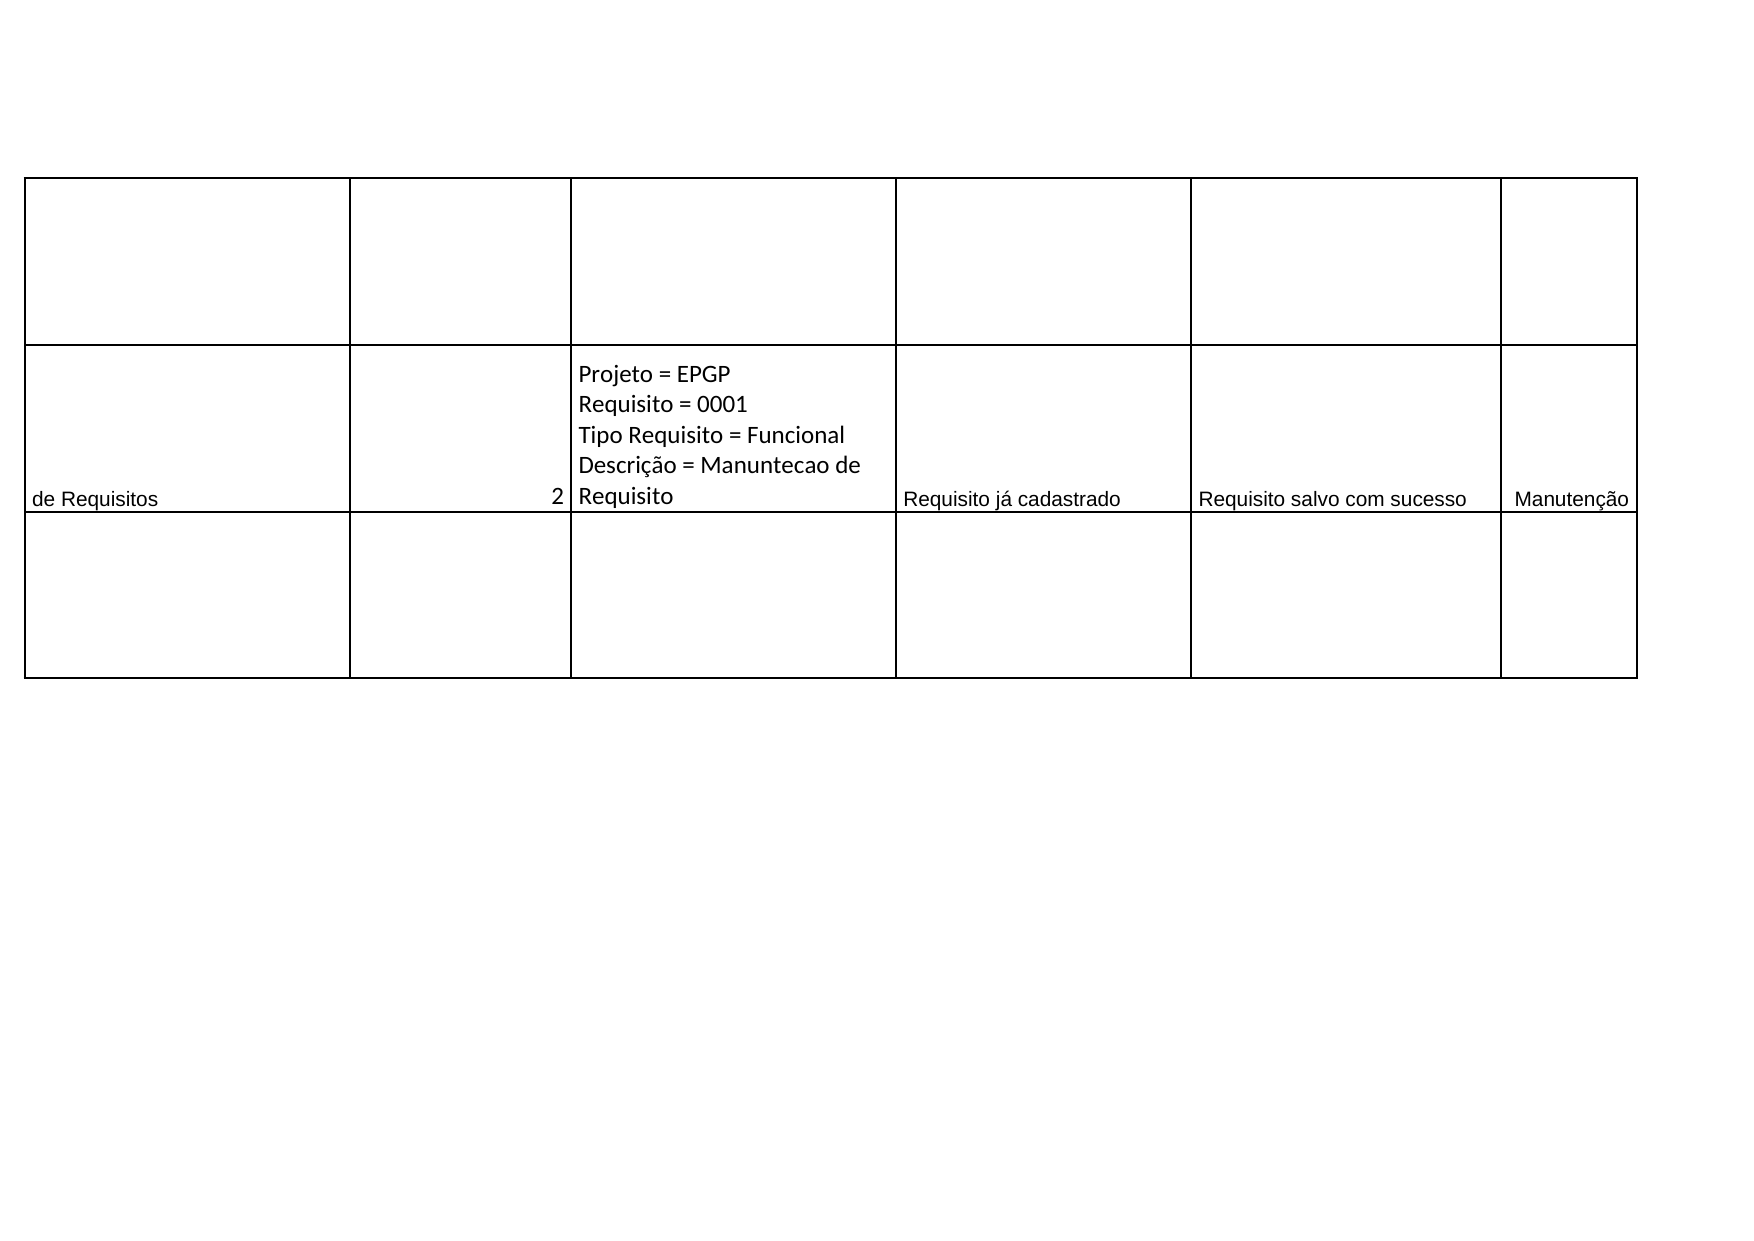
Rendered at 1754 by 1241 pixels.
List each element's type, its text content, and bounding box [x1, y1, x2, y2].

table_cell [897, 179, 1190, 344]
table_cell [1502, 179, 1636, 344]
table_cell de Requisitos [26, 346, 349, 511]
table_cell [572, 513, 895, 677]
table_cell Manutenção [1502, 346, 1636, 511]
table_cell 2 [351, 346, 570, 511]
table_cell [351, 513, 570, 677]
table_cell Requisito salvo com sucesso [1192, 346, 1500, 511]
table_cell [1502, 513, 1636, 677]
table_cell [897, 513, 1190, 677]
table_cell [26, 179, 349, 344]
table_cell [1192, 513, 1500, 677]
table_cell Requisito já cadastrado [897, 346, 1190, 511]
table_cell [572, 179, 895, 344]
table_cell [26, 513, 349, 677]
table_cell [1192, 179, 1500, 344]
table_cell Projeto = EPGP Requisito = 0001 Tipo Requisito = Funcional Descrição = Manuntecao de Requisito [572, 346, 895, 511]
table_cell [351, 179, 570, 344]
